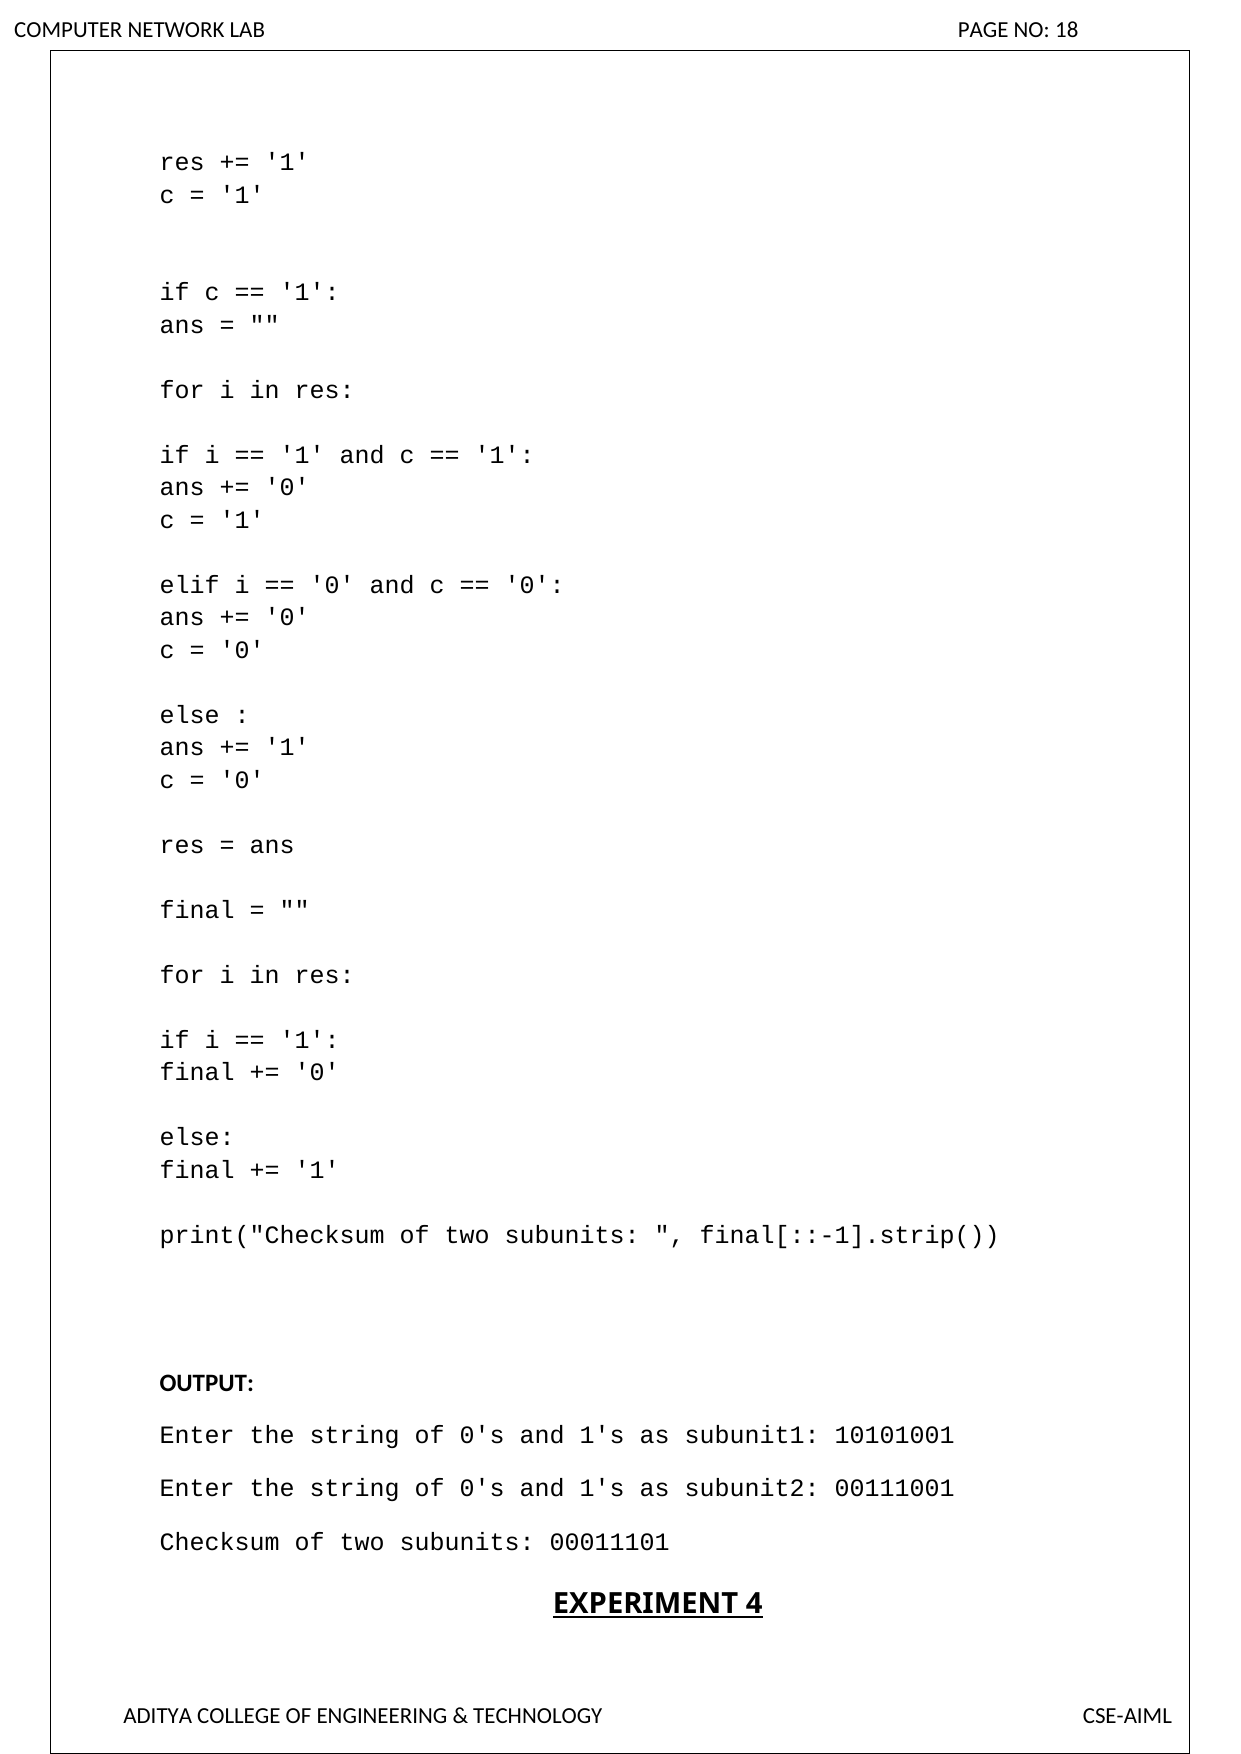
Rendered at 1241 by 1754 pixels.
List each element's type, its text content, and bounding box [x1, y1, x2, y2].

text if i == '1' and c == '1': [159, 442, 1087, 471]
text ans += '1' [159, 735, 1087, 763]
text ans = "" [159, 312, 1087, 341]
text if i == '1': [159, 1027, 1087, 1056]
text final += '1' [159, 1157, 1087, 1186]
text c = '1' [159, 182, 1087, 211]
text elif i == '0' and c == '0': [159, 572, 1087, 601]
text res = ans [159, 832, 1087, 861]
text for i in res: [159, 377, 1087, 406]
text else : [159, 702, 1087, 731]
text final += '0' [159, 1060, 1087, 1088]
text c = '1' [159, 507, 1087, 536]
text OUTPUT: [159, 1367, 1031, 1397]
text EXPERIMENT 4 [150, 1582, 1090, 1622]
text print("Checksum of two subunits: ", final[::-1].strip()) [159, 1222, 1087, 1251]
text c = '0' [159, 637, 1087, 666]
text if c == '1': [159, 280, 1087, 308]
text for i in res: [159, 962, 1087, 991]
text Enter the string of 0's and 1's as subunit1: 10101001 [159, 1422, 1031, 1451]
text res += '1' [159, 150, 1087, 178]
text final = "" [159, 897, 1087, 926]
text ans += '0' [159, 605, 1087, 633]
text Checksum of two subunits: 00011101 [159, 1529, 1031, 1557]
text Enter the string of 0's and 1's as subunit2: 00111001 [159, 1476, 1031, 1504]
text ans += '0' [159, 475, 1087, 503]
text else: [159, 1125, 1087, 1153]
text c = '0' [159, 767, 1087, 796]
